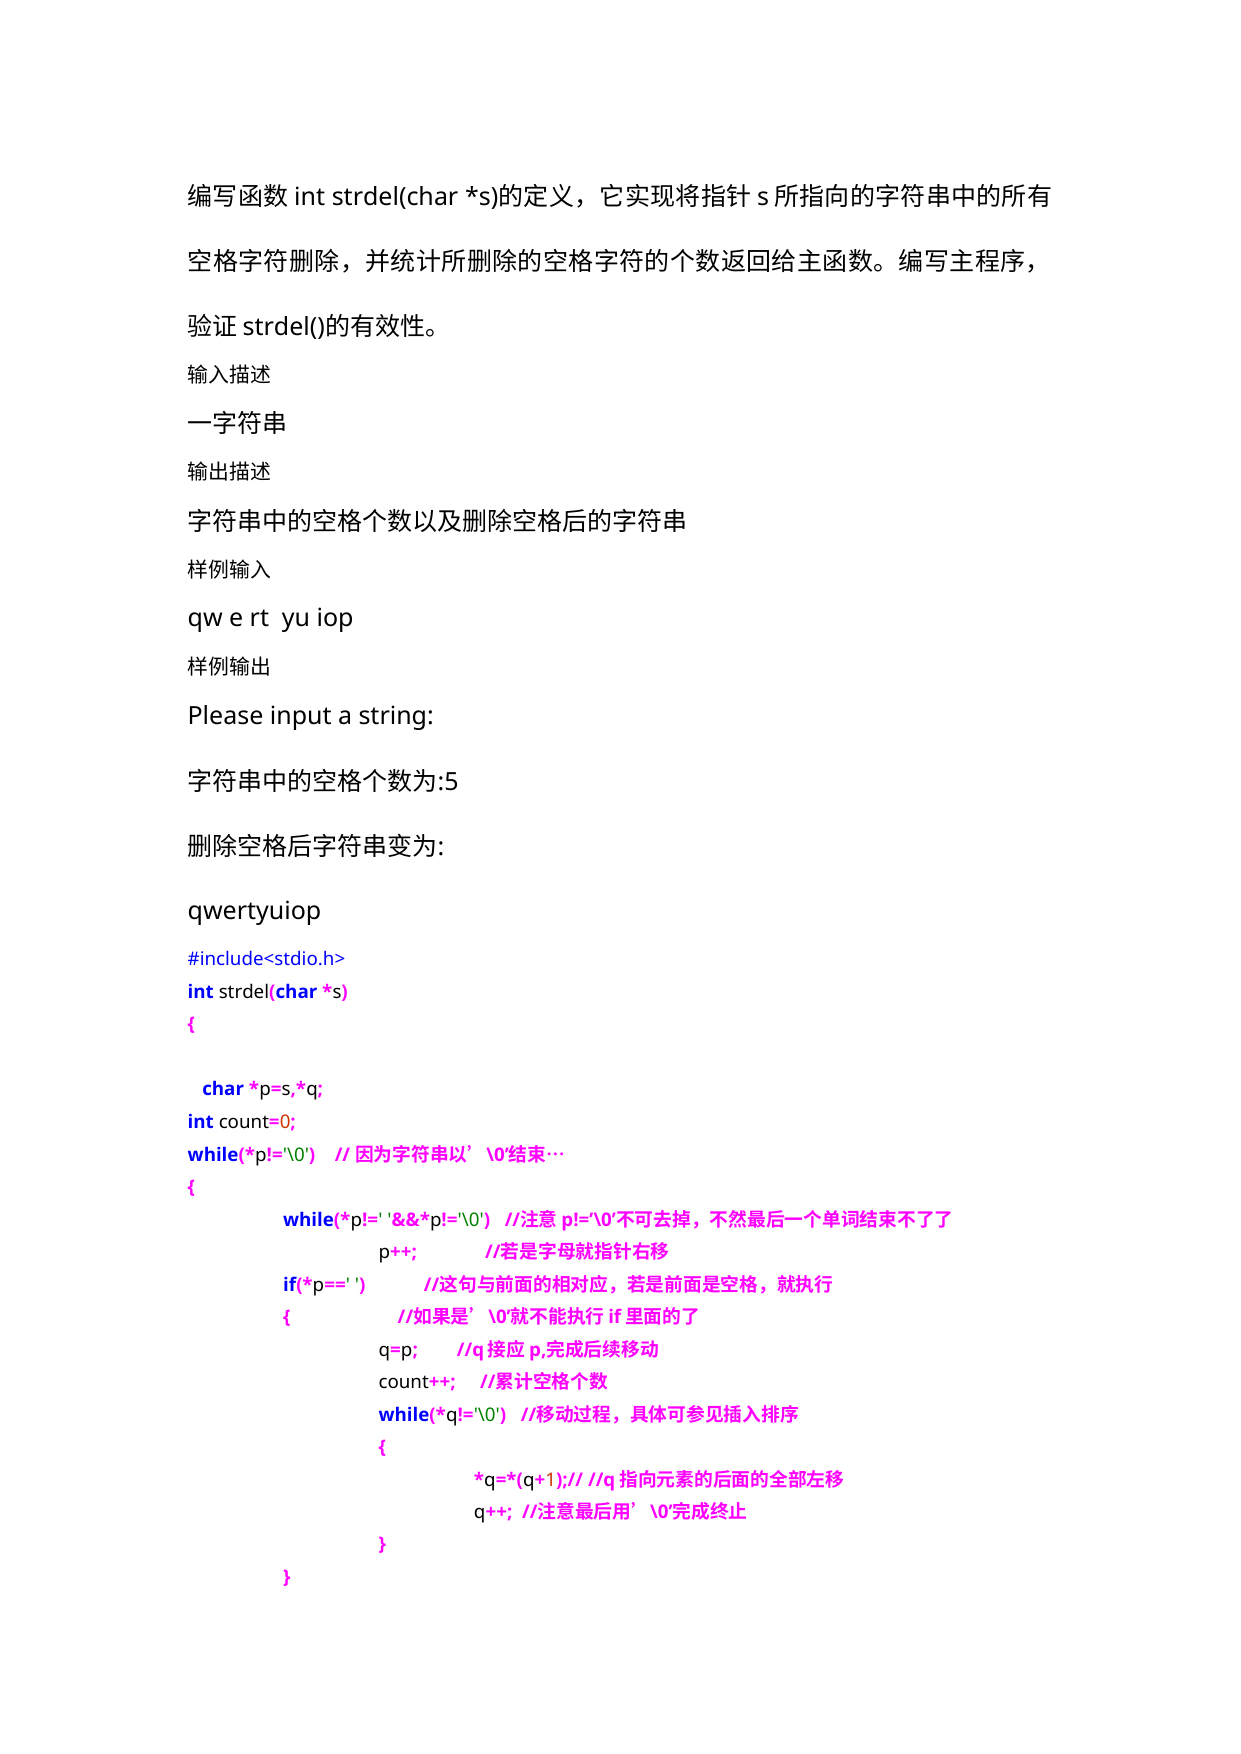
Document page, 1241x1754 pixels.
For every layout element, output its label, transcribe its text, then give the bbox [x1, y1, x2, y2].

text count++; //累计空格个数 [187, 1364, 1053, 1397]
text 样例输出 [187, 649, 1053, 682]
text qwertyuiop [187, 877, 1053, 942]
text *q=*(q+1);// //q指向元素的后面的全部左移 [187, 1462, 1053, 1494]
text { [187, 1429, 1053, 1462]
text q++; //注意最后用’\0’完成终止 [187, 1494, 1053, 1527]
text { [187, 1007, 1053, 1039]
text q=p; //q接应p,完成后续移动 [187, 1332, 1053, 1364]
text while(*q!='\0') //移动过程，具体可参见插入排序 [187, 1397, 1053, 1429]
text 编写函数int strdel(char *s)的定义，它实现将指针s所指向的字符串中的所有空格字符删除，并统计所删除的空格字符的个数返回给主函数。编写主程序，验证strdel()的有效性。 [187, 162, 1053, 357]
text { [187, 1169, 1053, 1202]
text 字符串中的空格个数为:5 [187, 747, 1053, 812]
text if(*p==' ') //这句与前面的相对应，若是前面是空格，就执行 [187, 1267, 1053, 1299]
text 输出描述 [187, 454, 1053, 487]
text while(*p!='\0') // 因为字符串以’\0’结束… [187, 1137, 1053, 1169]
text while(*p!=' '&&*p!='\0') //注意p!=’\0’不可去掉，不然最后一个单词结束不了了 [187, 1202, 1053, 1234]
text 输入描述 [187, 357, 1053, 389]
text Please input a string: [187, 682, 1053, 747]
text int count=0; [187, 1104, 1053, 1137]
text p++; //若是字母就指针右移 [187, 1234, 1053, 1267]
text qw e rt yu iop [187, 584, 1053, 649]
text 字符串中的空格个数以及删除空格后的字符串 [187, 487, 1053, 552]
text 一字符串 [187, 389, 1053, 454]
text 样例输入 [187, 552, 1053, 584]
text 删除空格后字符串变为: [187, 812, 1053, 877]
text } [187, 1527, 1053, 1559]
text int strdel(char *s) [187, 974, 1053, 1007]
text } [187, 1559, 1053, 1592]
text { //如果是’\0’就不能执行if里面的了 [187, 1299, 1053, 1332]
text #include<stdio.h> [187, 942, 1053, 974]
text char *p=s,*q; [187, 1072, 1053, 1104]
